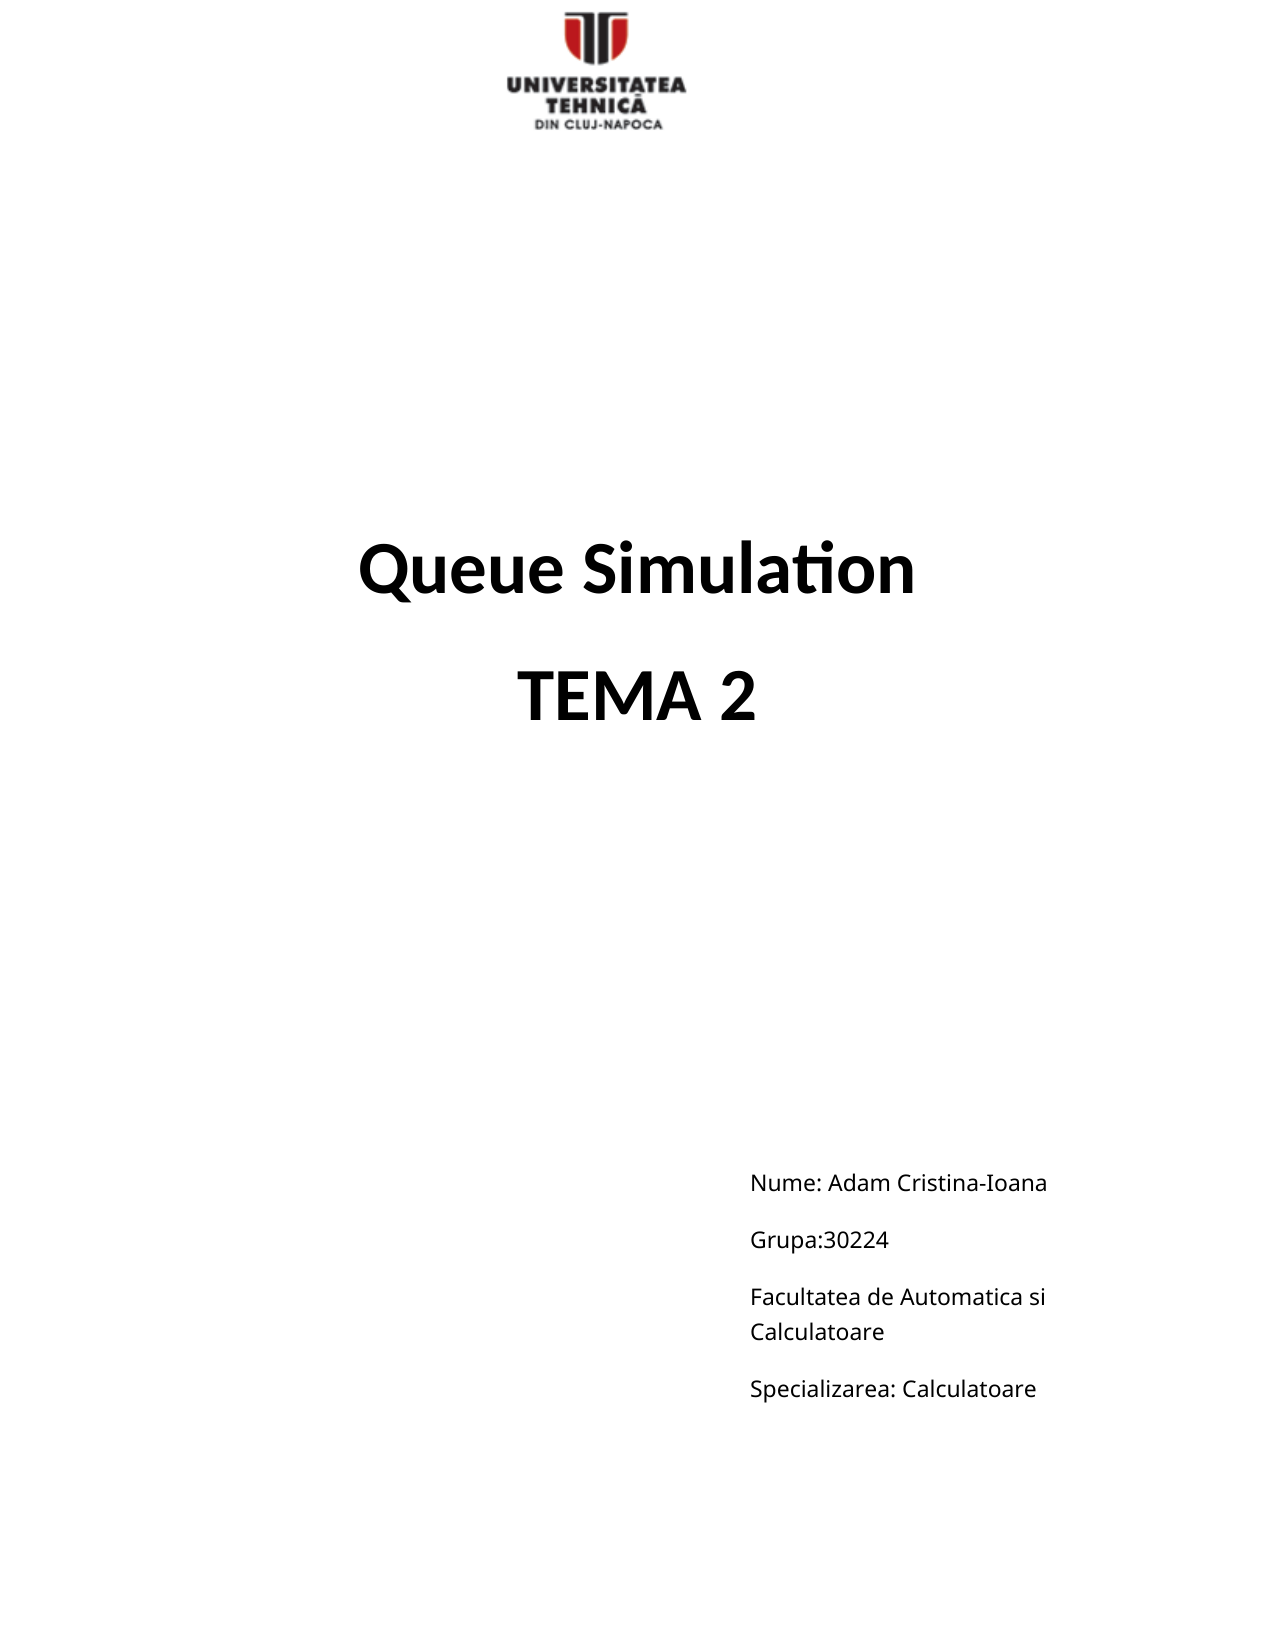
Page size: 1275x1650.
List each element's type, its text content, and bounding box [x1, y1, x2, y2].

text Facultatea de Automatica si Calculatoare [750, 1280, 1125, 1348]
text Nume: Adam Cristina-Ioana [675, 1167, 1125, 1198]
text TEMA 2 [150, 647, 1125, 739]
text Grupa:30224 [675, 1224, 1125, 1255]
picture [481, 3, 713, 141]
text Specializarea: Calculatoare [750, 1373, 1125, 1404]
text Queue Simulation [150, 521, 1125, 613]
